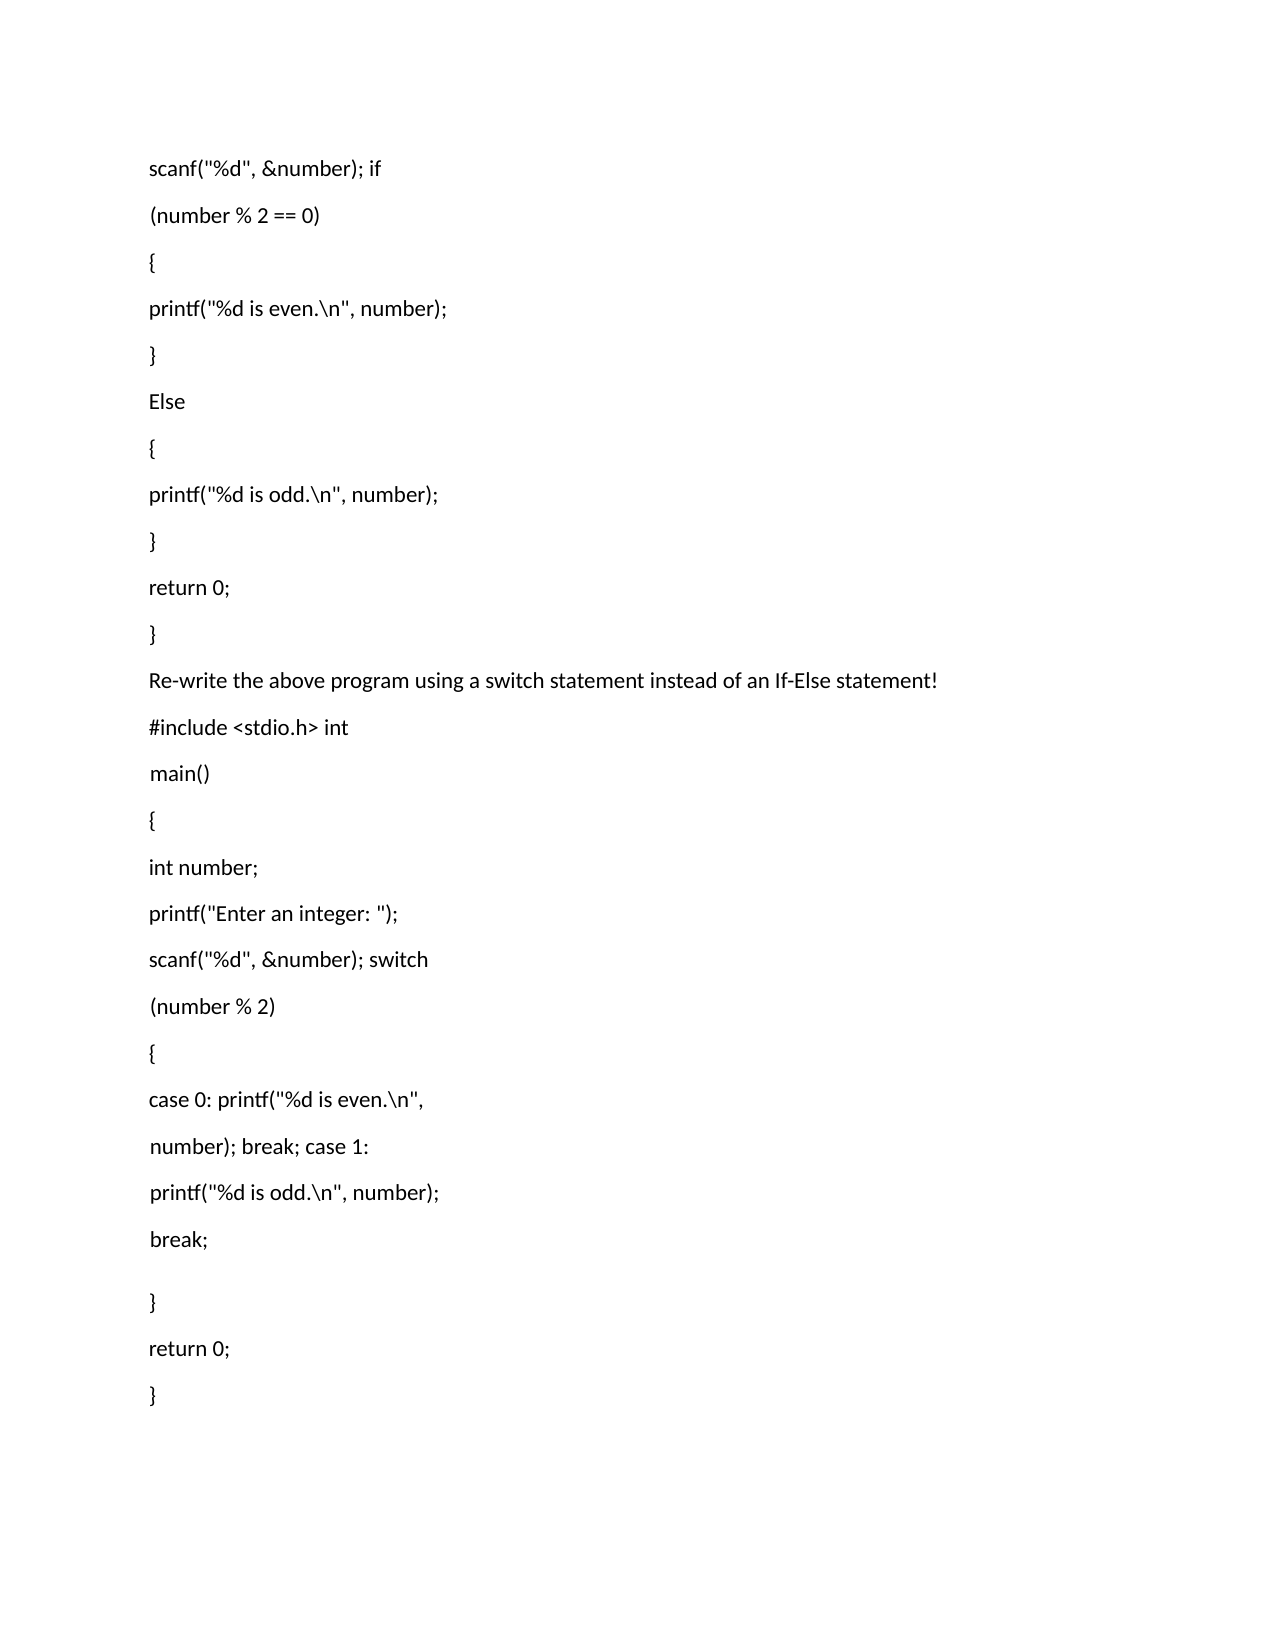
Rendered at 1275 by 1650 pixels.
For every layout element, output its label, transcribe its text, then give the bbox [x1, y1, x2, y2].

text Else [148, 387, 1123, 416]
text #include <stdio.h> int main() [148, 713, 350, 787]
text int number; [148, 853, 1123, 881]
text printf("%d is odd.\n", number); [148, 480, 1123, 508]
text case 0: printf("%d is even.\n", number); break; case 1: printf("%d is odd.\n", number); break; [148, 1086, 449, 1253]
text } [148, 1381, 1123, 1409]
text } [148, 341, 1123, 369]
text { [148, 434, 1123, 462]
text scanf("%d", &number); switch (number % 2) [148, 946, 431, 1020]
text printf("Enter an integer: "); [148, 899, 1123, 927]
text { [148, 1039, 1123, 1067]
text } [148, 620, 1123, 648]
text return 0; [148, 573, 1123, 601]
text } [148, 1288, 1123, 1316]
text scanf("%d", &number); if (number % 2 == 0) [148, 154, 383, 229]
text return 0; [148, 1334, 1123, 1362]
text { [148, 248, 1123, 276]
text printf("%d is even.\n", number); [148, 294, 1123, 323]
text { [148, 806, 1123, 834]
text } [148, 527, 1123, 555]
text Re-write the above program using a switch statement instead of an If-Else statement! [148, 666, 1123, 694]
